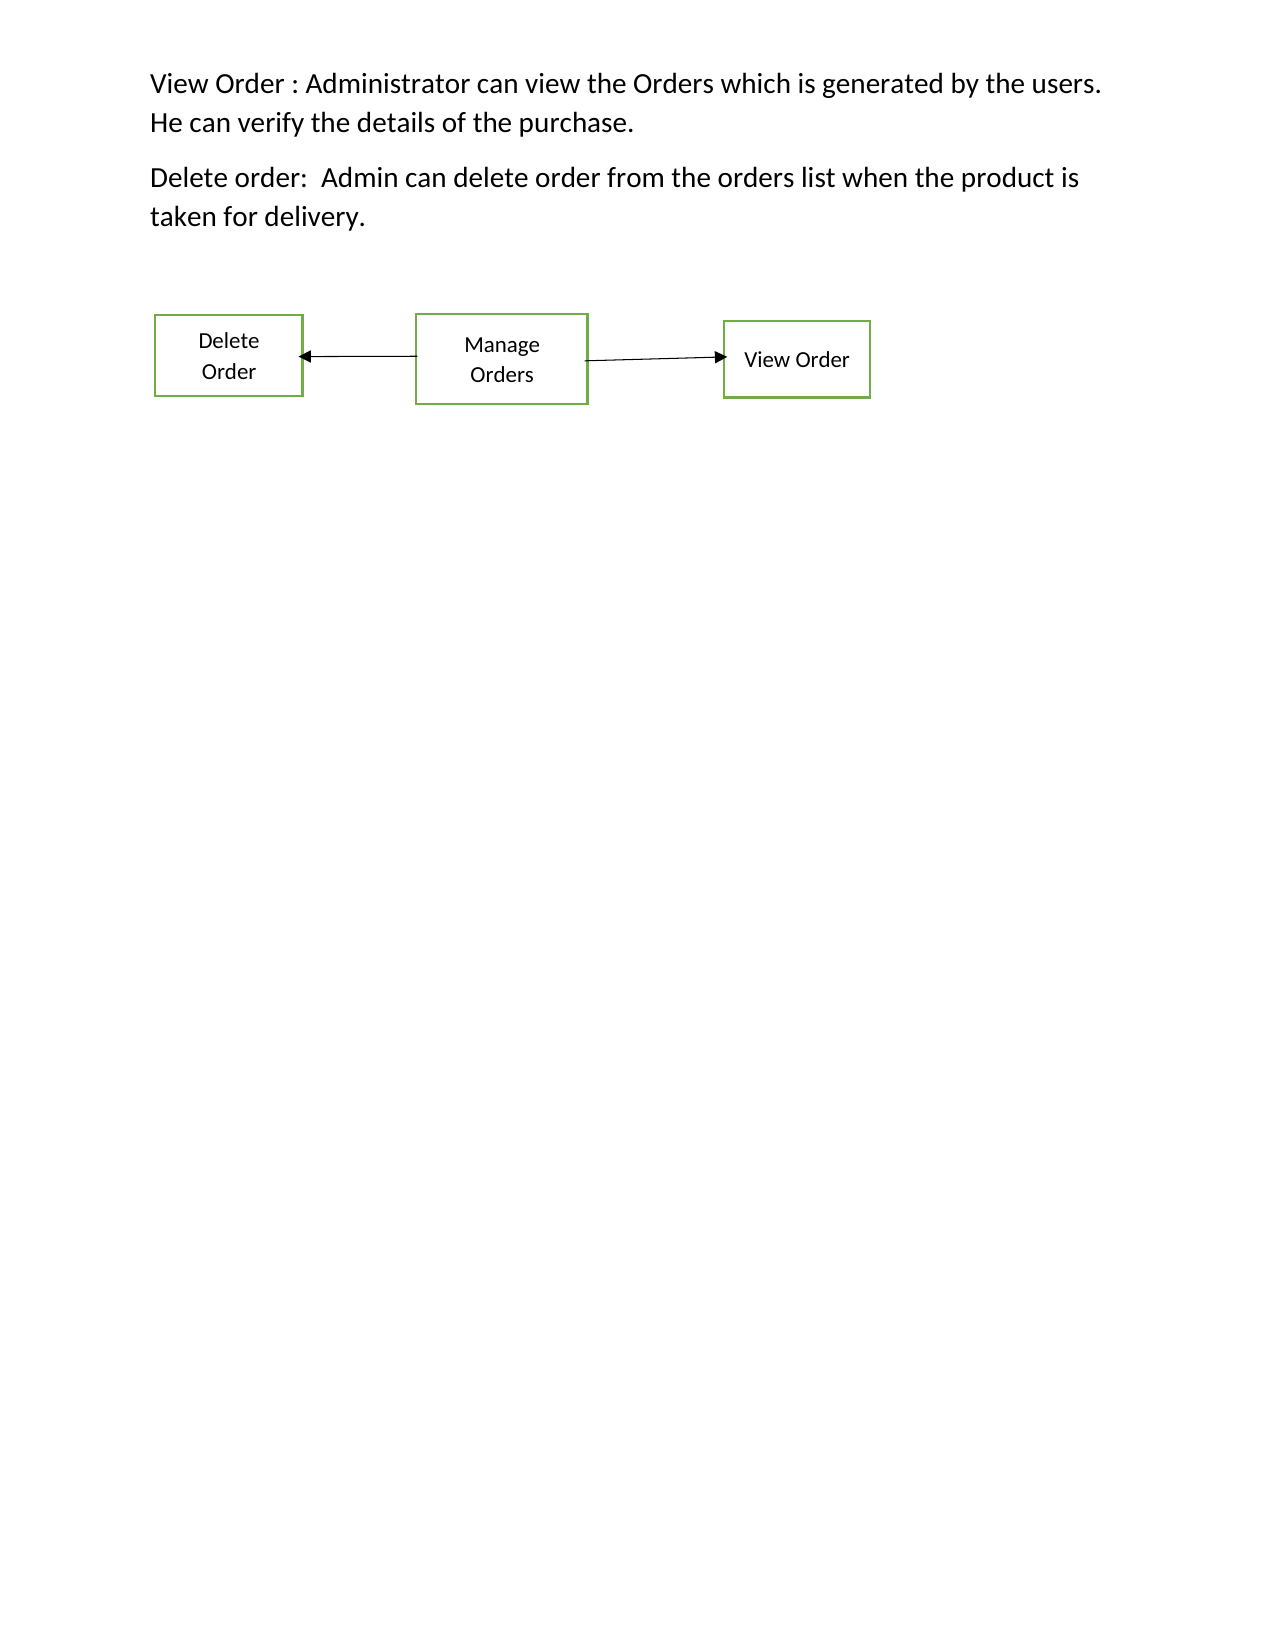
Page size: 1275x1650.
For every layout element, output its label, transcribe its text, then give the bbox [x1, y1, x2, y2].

text View Order : Administrator can view the Orders which is generated by the users. He can verify the details of the purchase. [150, 66, 1125, 140]
text Delete order: Admin can delete order from the orders list when the product is taken for delivery. [150, 159, 1125, 233]
